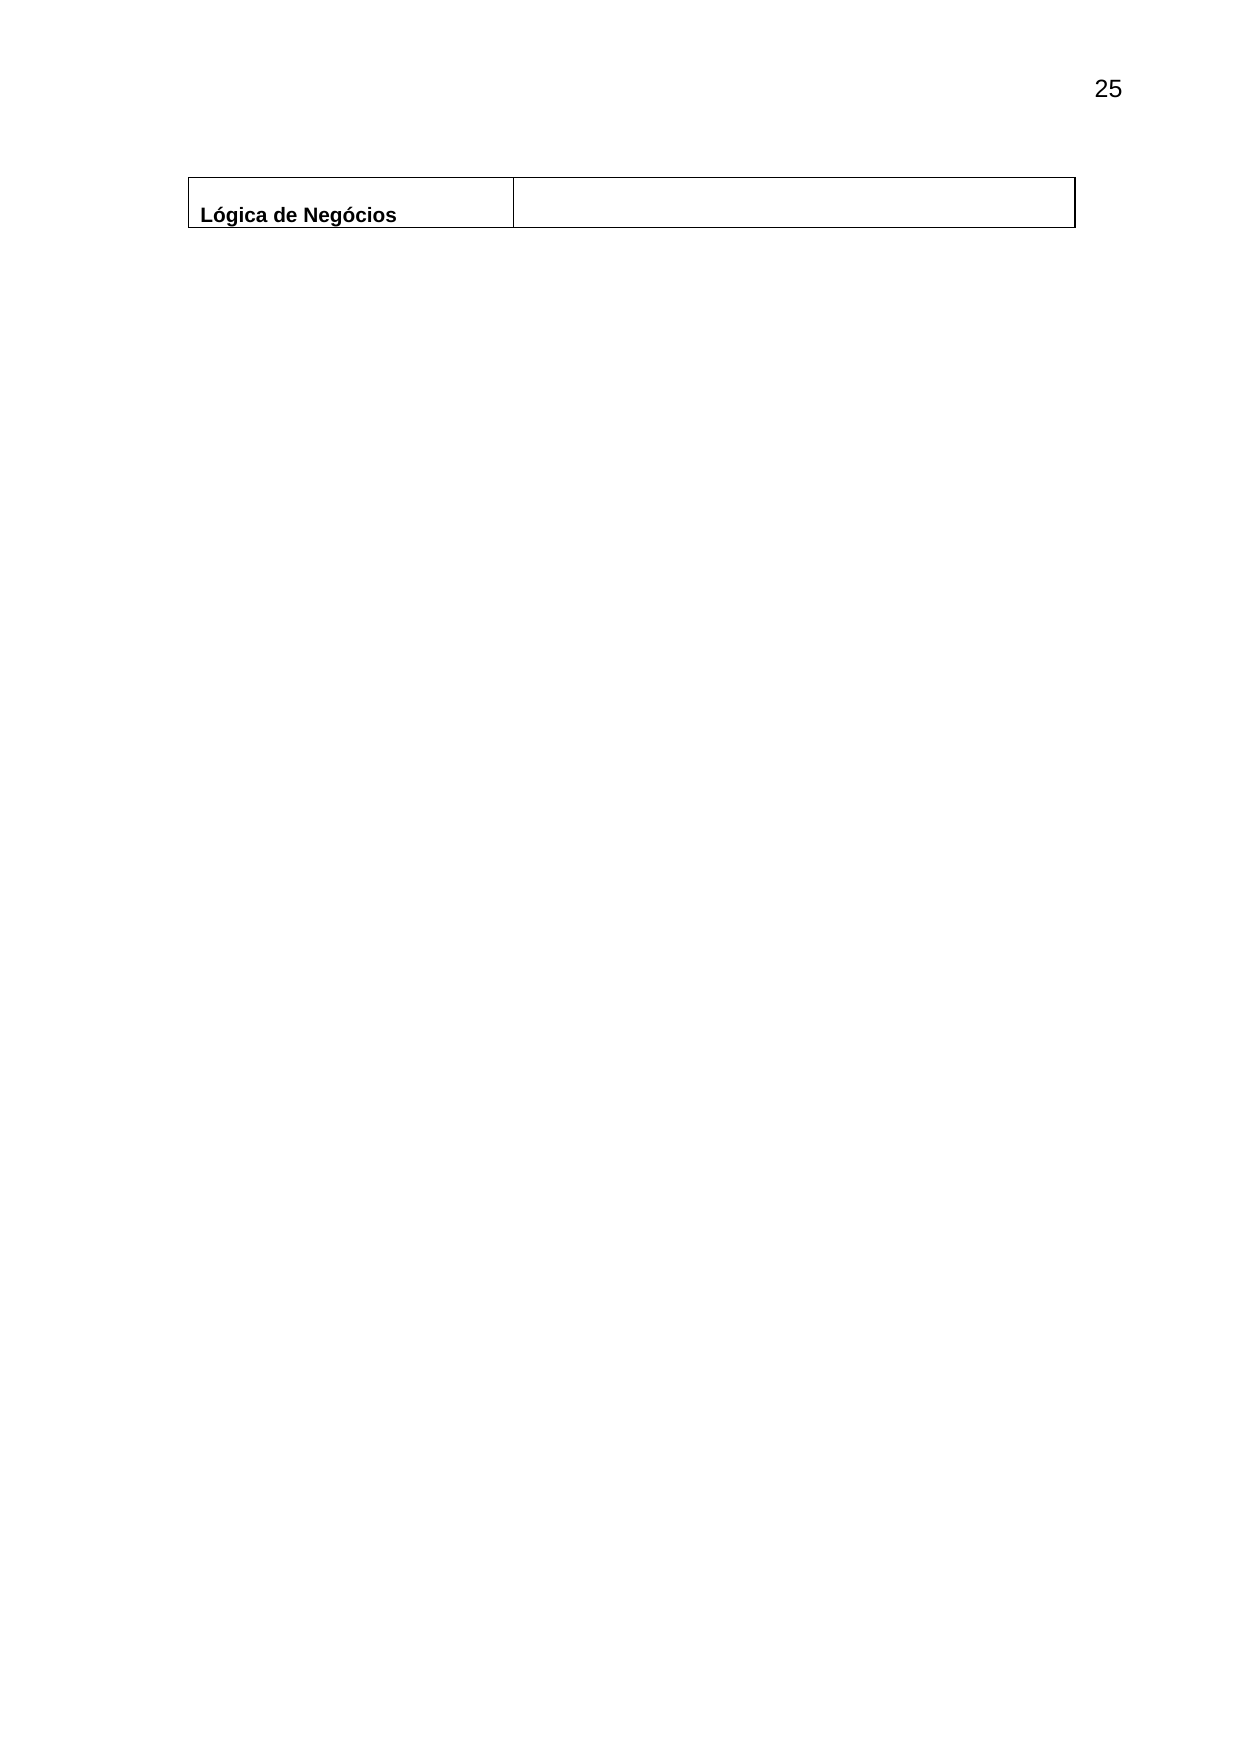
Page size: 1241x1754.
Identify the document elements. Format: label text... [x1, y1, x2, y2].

table_cell Lógica de Negócios [189, 178, 513, 227]
table_cell [514, 178, 1074, 227]
